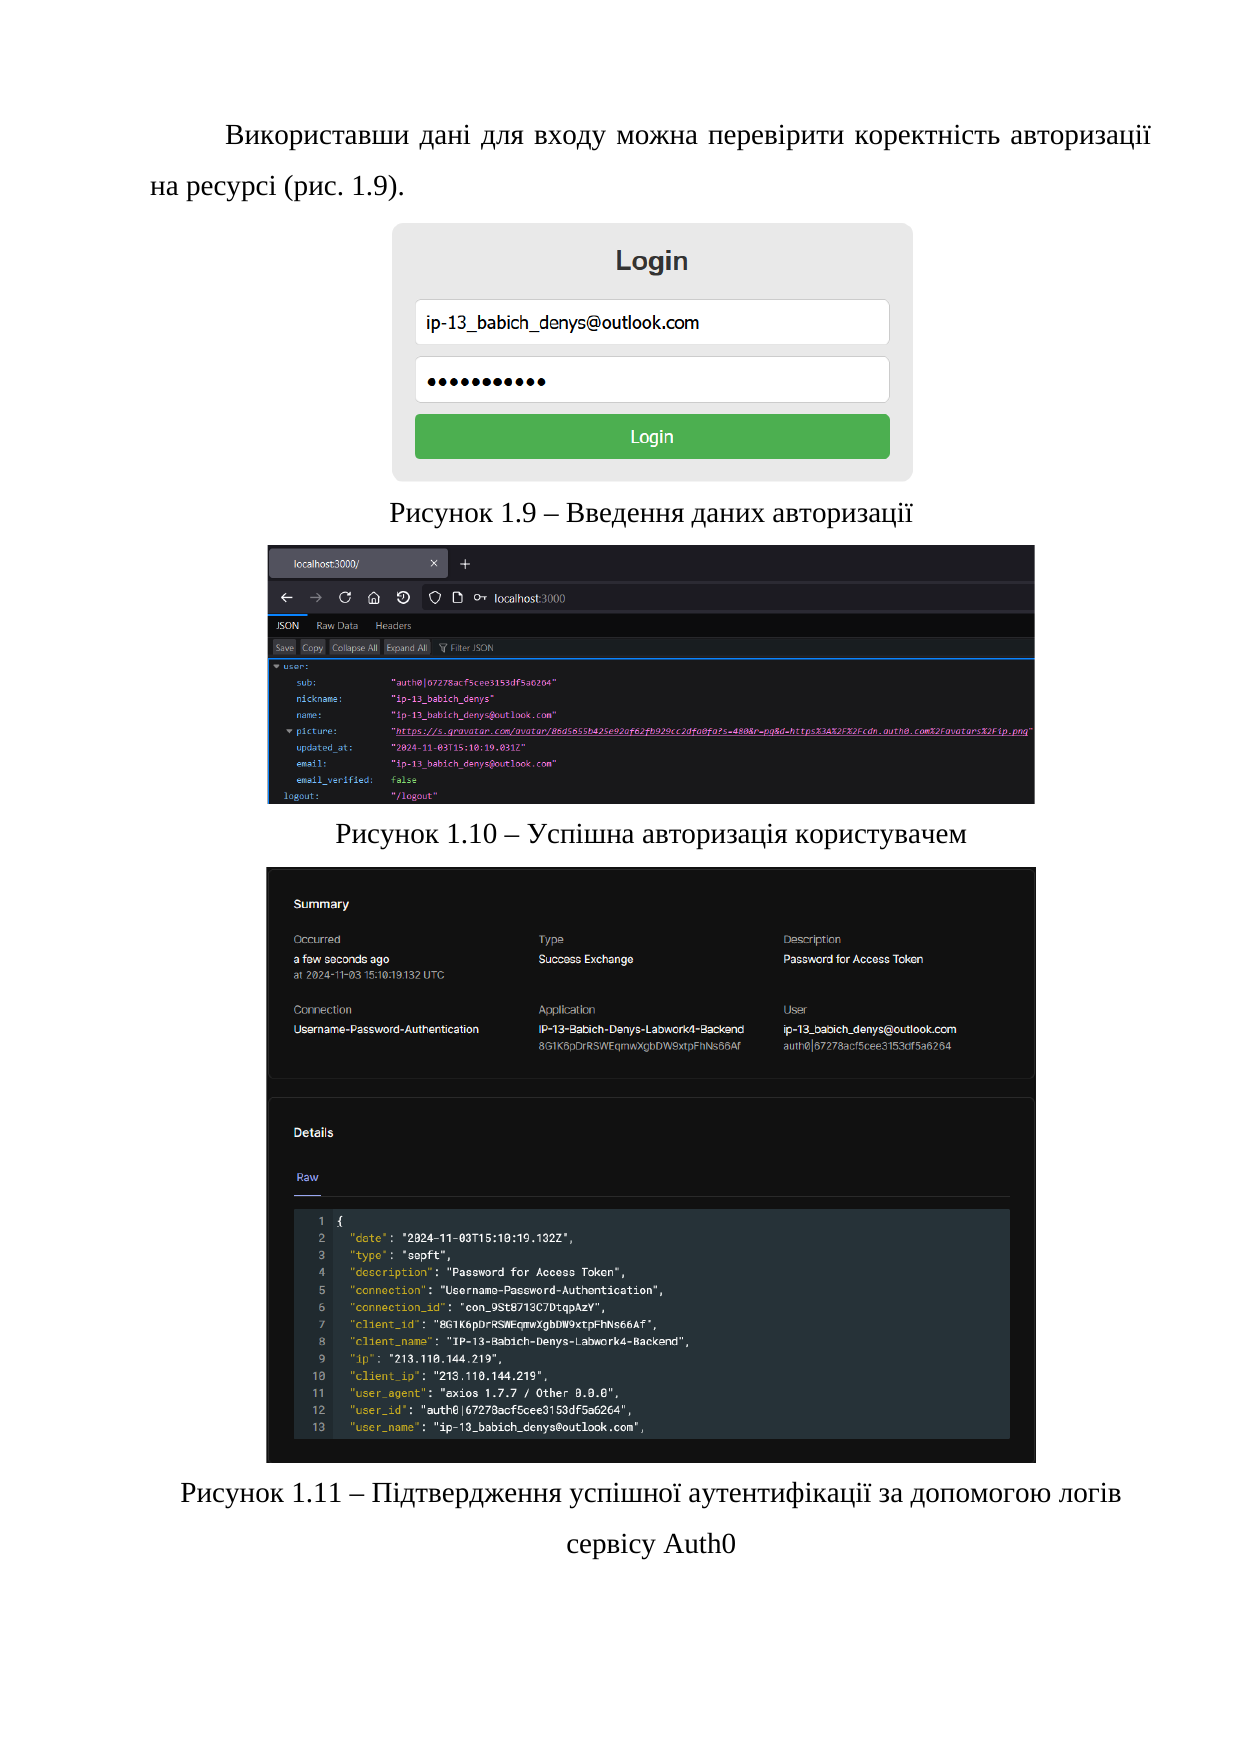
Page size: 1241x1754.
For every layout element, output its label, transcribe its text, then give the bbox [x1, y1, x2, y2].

text Рисунок 1.9 – Введення даних авторизації [150, 495, 1152, 529]
text Рисунок 1.11 – Підтвердження успішної аутентифікації за допомогою логів сервісу Auth0 [150, 1476, 1152, 1559]
picture [267, 545, 1035, 804]
picture [266, 867, 1036, 1463]
text Рисунок 1.10 – Успішна авторизація користувачем [150, 817, 1152, 850]
picture [387, 218, 915, 482]
text Використавши дані для входу можна перевірити коректність авторизації на ресурсі (рис. 1.9). [150, 117, 1152, 201]
